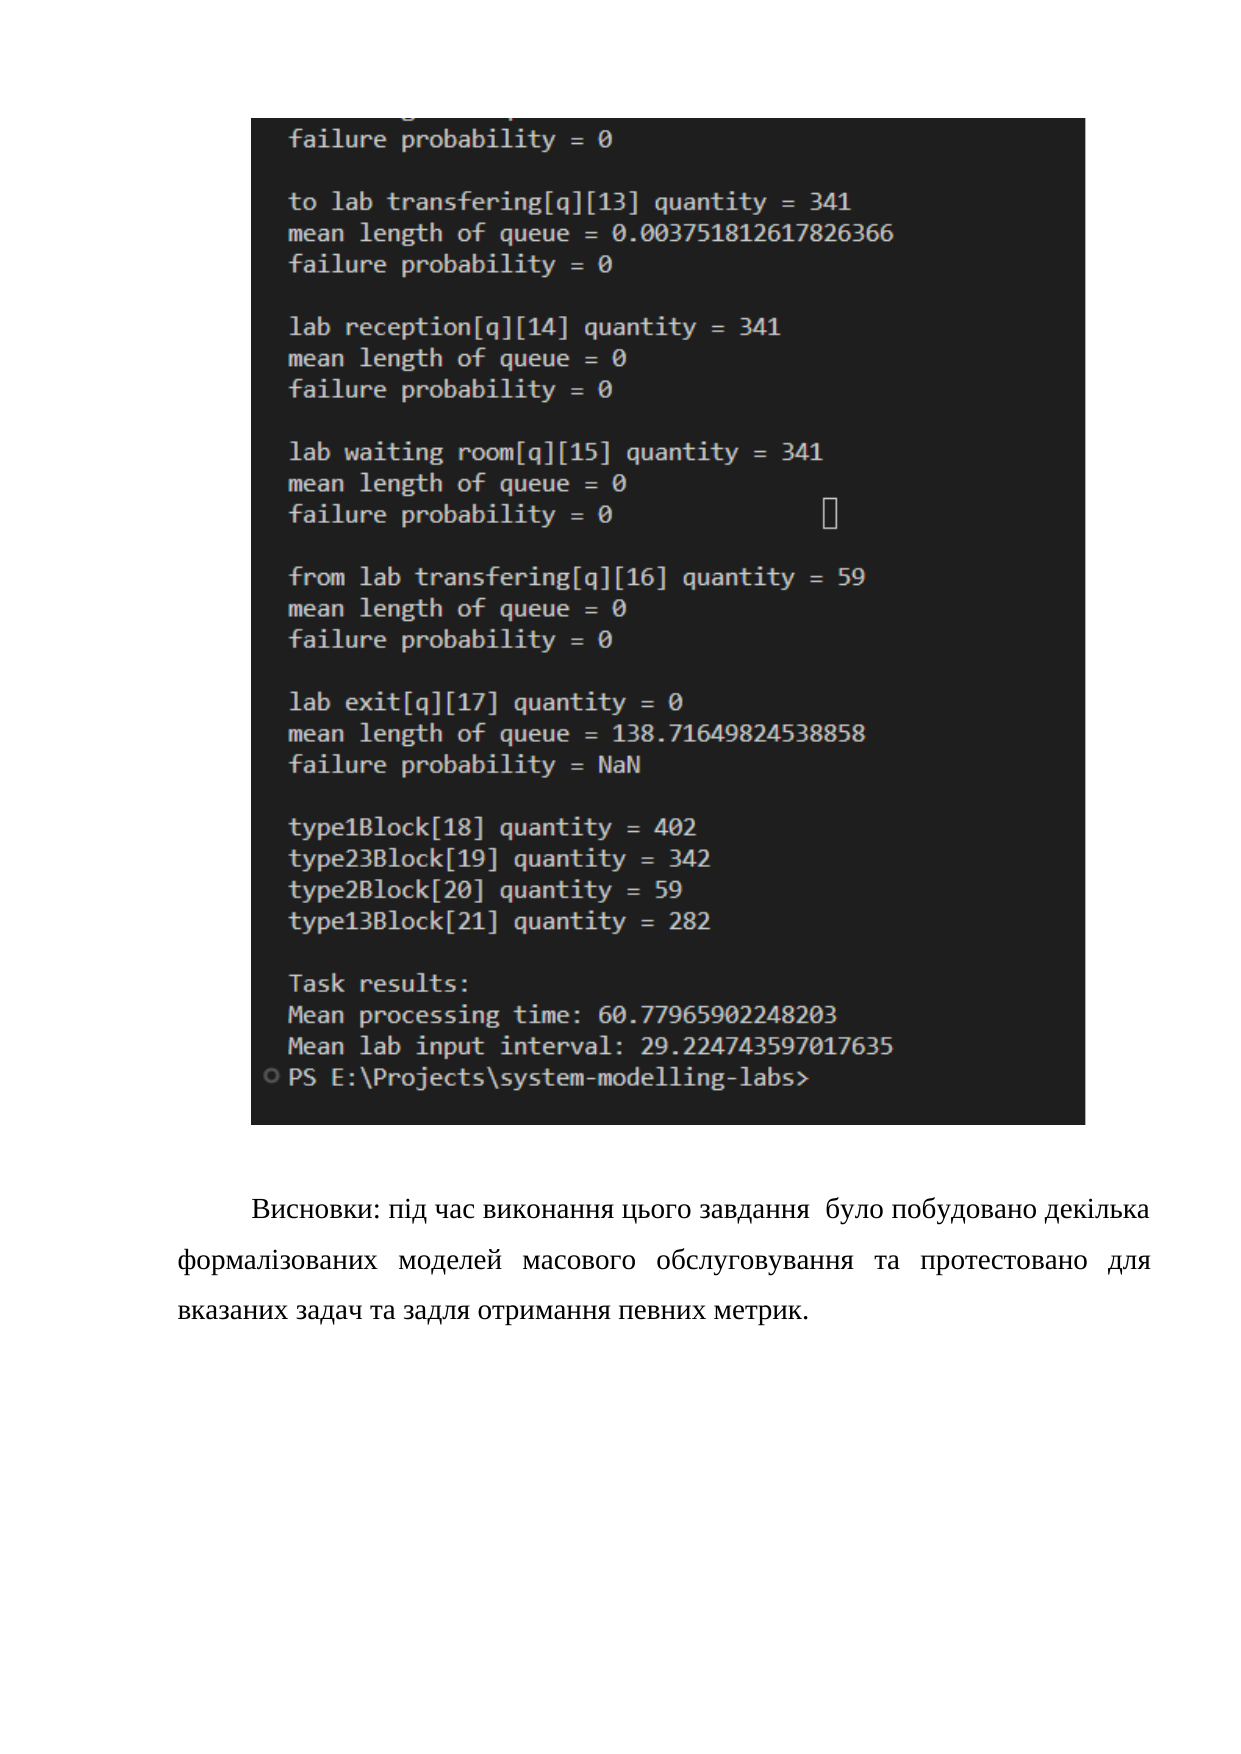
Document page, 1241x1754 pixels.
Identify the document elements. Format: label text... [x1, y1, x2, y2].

picture [251, 118, 1086, 1125]
text Висновки: під час виконання цього завдання було побудовано декілька формалізованих моделей масового обслуговування та протестовано для вказаних задач та задля отримання певних метрик. [177, 1192, 1152, 1326]
